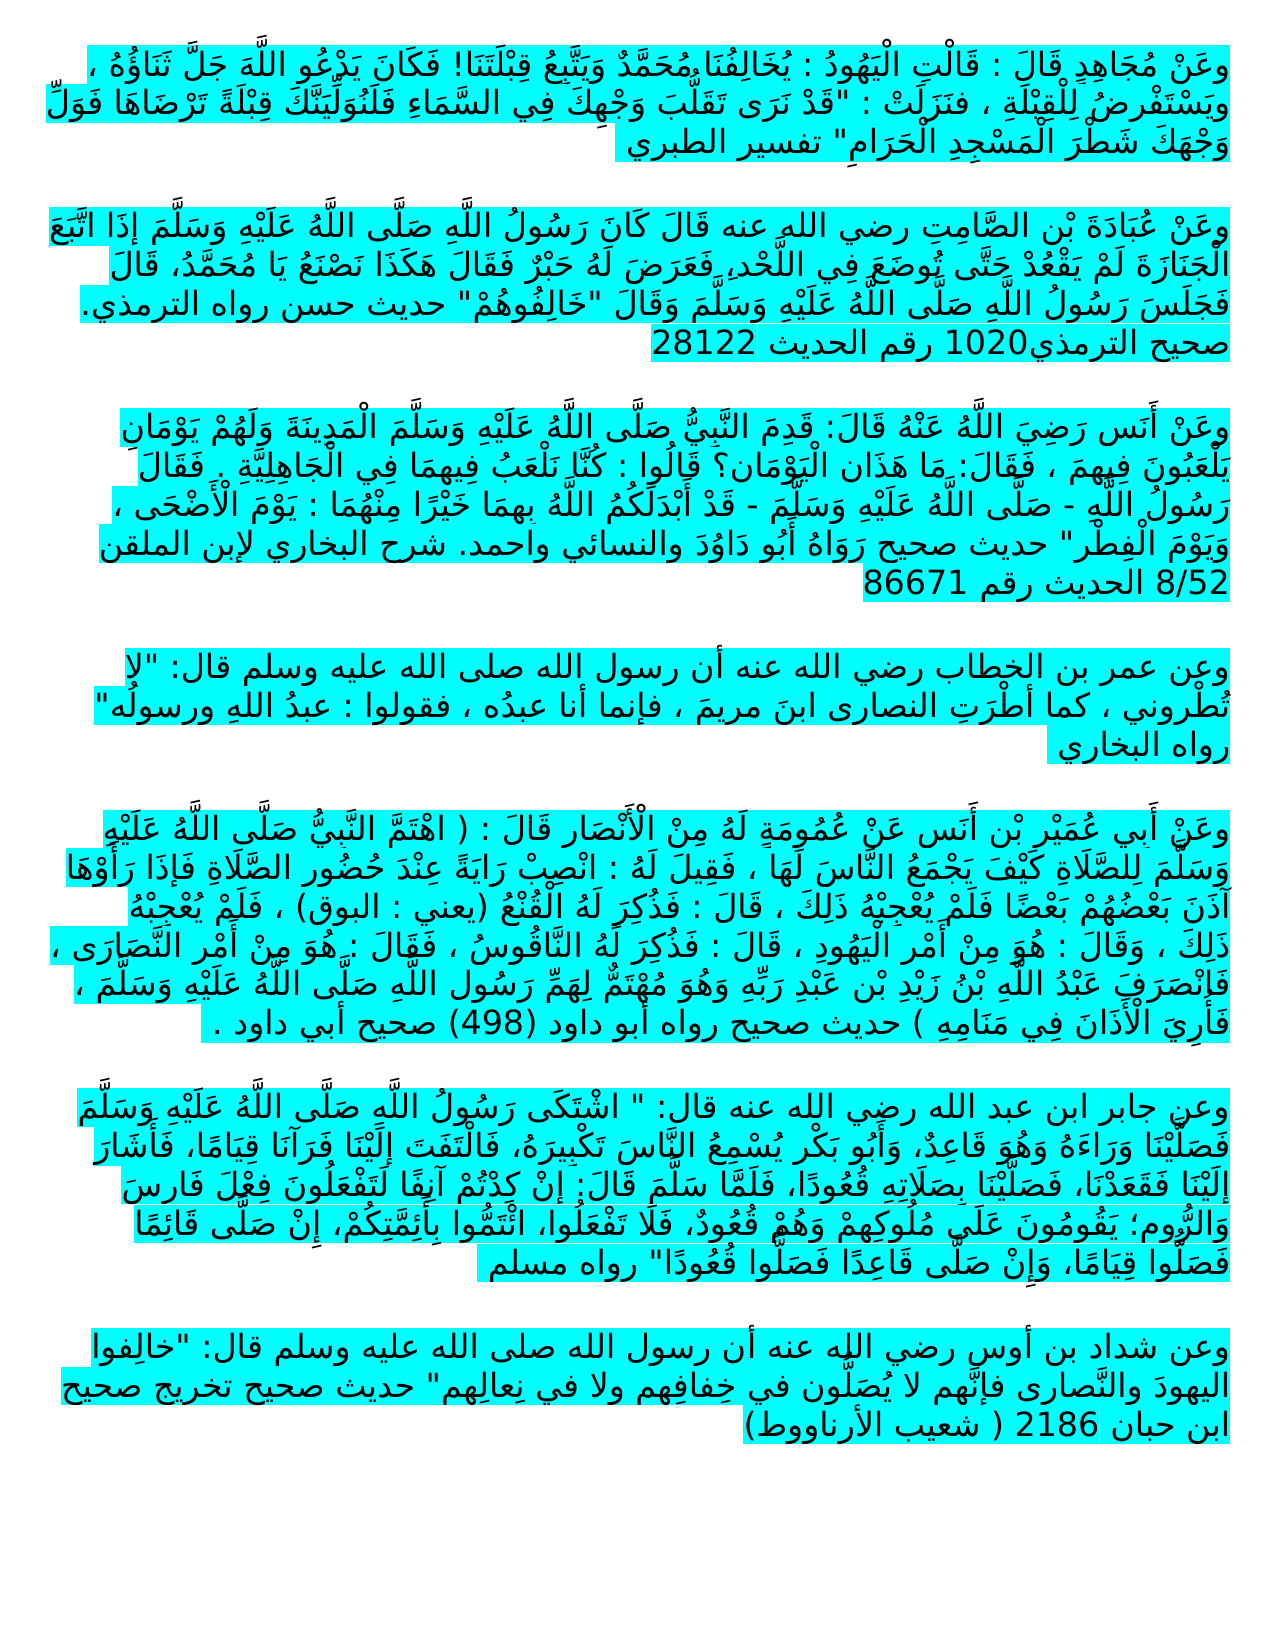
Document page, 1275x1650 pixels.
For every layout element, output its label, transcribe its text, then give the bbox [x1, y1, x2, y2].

text وعن عمر بن الخطاب رضي الله عنه أن رسول الله صلى الله عليه وسلم قال: "لا تُطْروني ، كما أطْرَتِ النصارى ابنَ مريمَ ، فإنما أنا عبدُه ، فقولوا : عبدُ اللهِ ورسولُه" رواه البخاري [45, 647, 1047, 764]
text وعن جابر ابن عبد الله رضي الله عنه قال: " اشْتَكَى رَسُولُ اللَّهِ صَلَّى اللَّهُ عَلَيْهِ وَسَلَّمَ فَصَلَّيْنَا وَرَاءَهُ وَهُوَ قَاعِدٌ، وَأَبُو بَكْرٍ يُسْمِعُ النَّاسَ تَكْبِيرَهُ، فَالْتَفَتَ إِلَيْنَا فَرَآنَا قِيَامًا، فَأَشَارَ إِلَيْنَا فَقَعَدْنَا، فَصَلَّيْنَا بِصَلَاتِهِ قُعُودًا، فَلَمَّا سَلَّمَ قَالَ: إِنْ كِدْتُمْ آنِفًا لَتَفْعَلُونَ فِعْلَ فَارِسَ وَالرُّومِ؛ يَقُومُونَ عَلَى مُلُوكِهِمْ وَهُمْ قُعُودٌ، فَلَا تَفْعَلُوا، ائْتَمُّوا بِأَئِمَّتِكُمْ، إِنْ صَلَّى قَائِمًا فَصَلُّوا قِيَامًا، وَإِنْ صَلَّى قَاعِدًا فَصَلُّوا قُعُودًا" رواه مسلم [45, 1088, 728, 1282]
text وعَنْ أَنَسٍ رَضِيَ اللَّهُ عَنْهُ قَالَ: قَدِمَ النَّبِيُّ صَلَّى اللَّهُ عَلَيْهِ وَسَلَّمَ الْمَدِينَةَ وَلَهُمْ يَوْمَانِ يَلْعَبُونَ فِيهِمَ ، فَقَالَ: مَا هَذَانِ الْيَوْمَانِ؟ قَالُوا : كُنَّا نَلْعَبُ فِيهِمَا فِي الْجَاهِلِيَّةِ . فَقَالَ رَسُولُ اللَّهِ - صَلَّى اللَّهُ عَلَيْهِ وَسَلَّمَ - قَدْ أَبْدَلَكُمُ اللَّهُ بِهِمَا خَيْرًا مِنْهُمَا : يَوْمَ الْأَضْحَى ، وَيَوْمَ الْفِطْرِ" حديث صحيح رَوَاهُ أَبُو دَاوُدَ والنسائي واحمد. شرح البخاري لإبن الملقن 8/52 الحديث رقم 86671 [45, 408, 863, 602]
text وعن شداد بن أوس رضي الله عنه أن رسول الله صلى الله عليه وسلم قال: "خالِفوا اليهودَ والنَّصارى فإنَّهم لا يُصَلُّون في خِفافِهم ولا في نِعالِهم" حديث صحيح تخريج صحيح ابن حبان 2186 ( شعيب الأرناووط) [45, 1328, 743, 1444]
text وعَنْ مُجَاهِدٍ قَالَ : قَالْتِ الْيَهُودُ : يُخَالِفُنَا مُحَمَّدٌ وَيَتَّبِعُ قِبْلَتَنَا! فَكَانَ يَدْعُو اللَّهَ جَلَّ ثَنَاؤُهُ ، ويَسْتَفْرِضُ لِلْقِبْلَةِ ، فنَزَلَتْ : "قَدْ نَرَى تَقَلُّبَ وَجْهِكَ فِي السَّمَاءِ فَلَنُوَلِّيَنَّكَ قِبْلَةً تَرْضَاهَا فَوَلِّ وَجْهَكَ شَطْرَ الْمَسْجِدِ الْحَرَامِ" تفسير الطبري [45, 45, 615, 162]
text وعَنْ عُبَادَةَ بْنِ الصَّامِتِ رضي الله عنه قَالَ كَانَ رَسُولُ اللَّهِ صَلَّى اللَّهُ عَلَيْهِ وَسَلَّمَ إِذَا اتَّبَعَ الْجَنَازَةَ لَمْ يَقْعُدْ حَتَّى تُوضَعَ فِي اللَّحْد،ِ فَعَرَضَ لَهُ حَبْرٌ فَقَالَ هَكَذَا نَصْنَعُ يَا مُحَمَّدُ، قَالَ فَجَلَسَ رَسُولُ اللَّهِ صَلَّى اللَّهُ عَلَيْهِ وَسَلَّمَ وَقَالَ "خَالِفُوهُمْ" حديث حسن رواه الترمذي. صحيح الترمذي1020 رقم الحديث 28122 [45, 207, 1230, 362]
